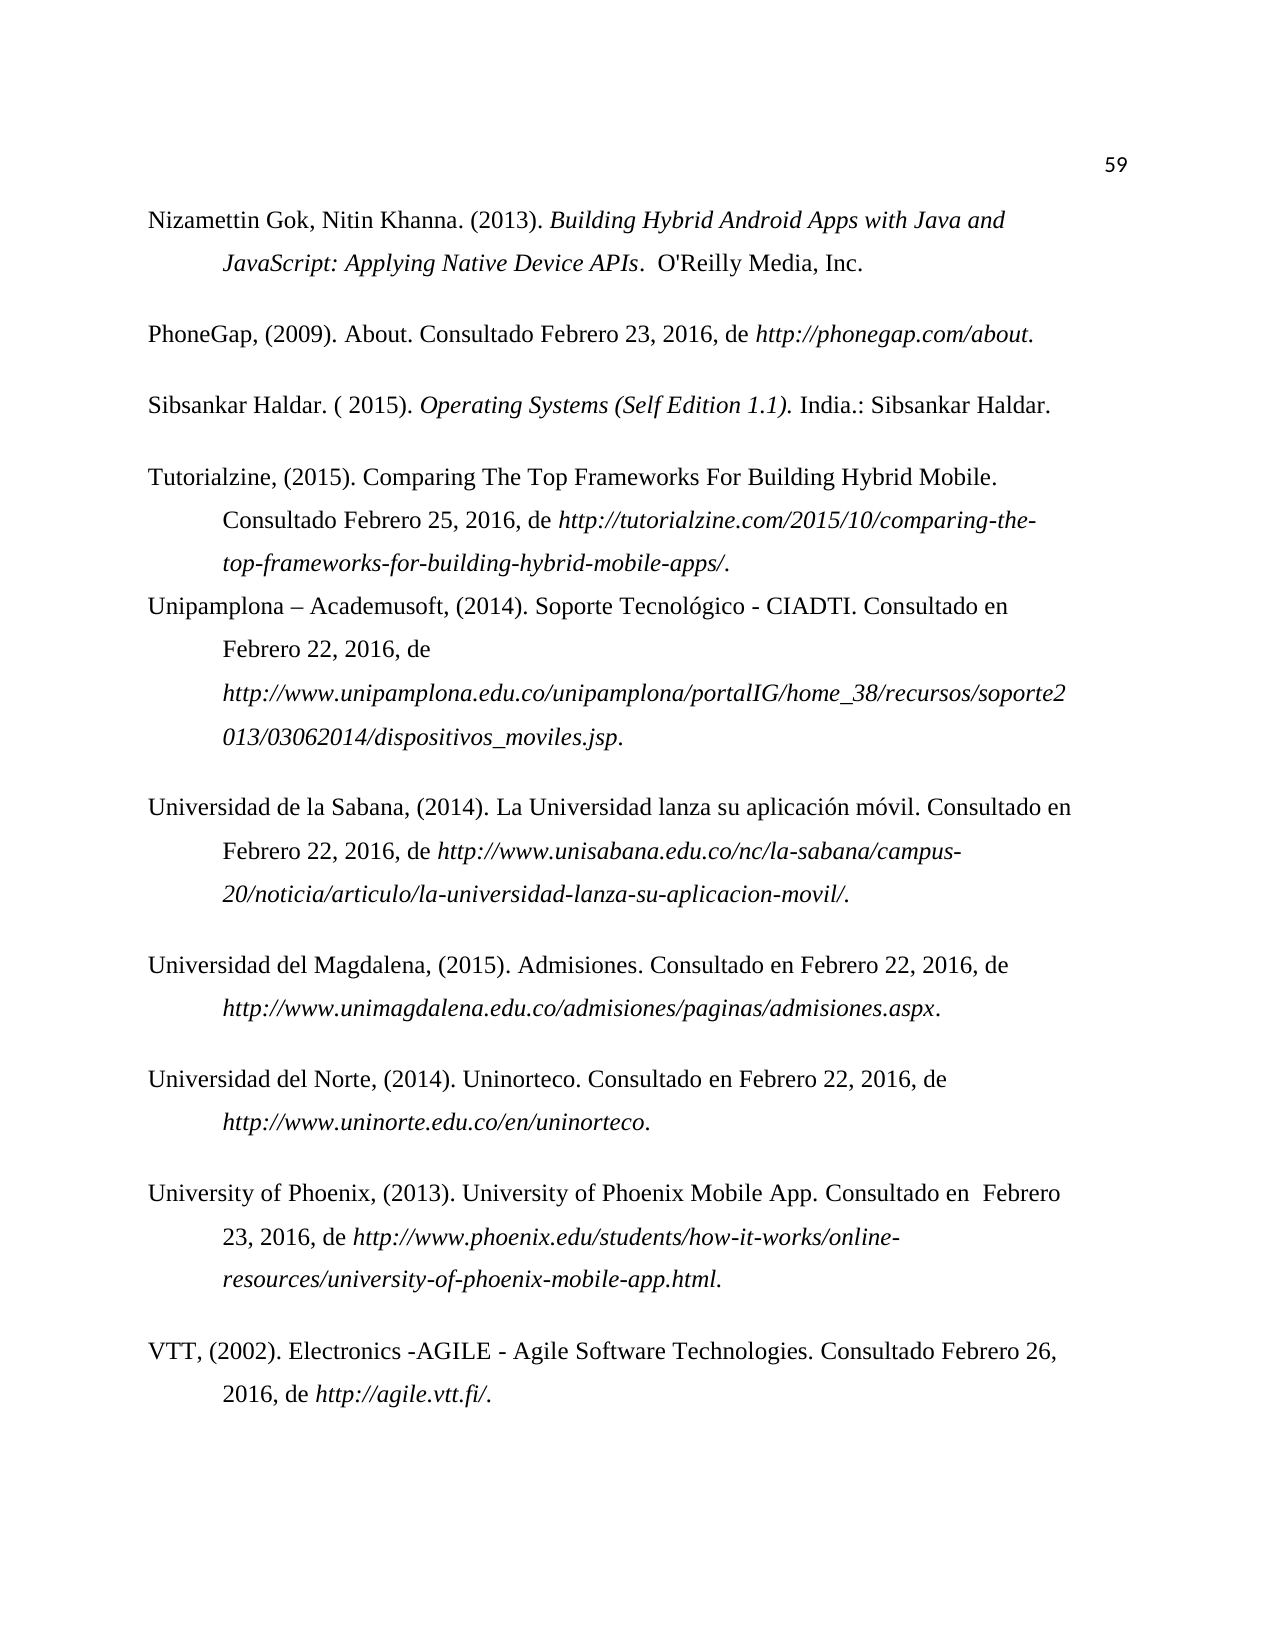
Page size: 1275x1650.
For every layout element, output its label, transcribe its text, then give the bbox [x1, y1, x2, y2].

text Unipamplona – Academusoft, (2014). Soporte Tecnológico - CIADTI. Consultado en Febrero 22, 2016, de http://www.unipamplona.edu.co/unipamplona/portalIG/home_38/recursos/soporte2 [147, 591, 1069, 706]
text Consultado Febrero 25, 2016, de http://tutorialzine.com/2015/10/comparing-the- top-frameworks-for-building-hybrid-mobile-apps/. [222, 505, 1039, 577]
text Nizamettin Gok, Nitin Khanna. (2013). Building Hybrid Android Apps with Java and [148, 205, 1142, 234]
text http://www.unimagdalena.edu.co/admisiones/paginas/admisiones.aspx. [222, 993, 1142, 1022]
text University of Phoenix, (2013). University of Phoenix Mobile App. Consultado en Febrero [148, 1178, 1142, 1207]
text Universidad del Norte, (2014). Uninorteco. Consultado en Febrero 22, 2016, de [148, 1064, 1142, 1093]
text 2016, de http://agile.vtt.fi/. [222, 1379, 1142, 1408]
text Universidad del Magdalena, (2015). Admisiones. Consultado en Febrero 22, 2016, de [148, 950, 1142, 979]
text 20/noticia/articulo/la-universidad-lanza-su-aplicacion-movil/. [222, 879, 1142, 907]
text JavaScript: Applying Native Device APIs. O'Reilly Media, Inc. [222, 248, 1142, 277]
text VTT, (2002). Electronics -AGILE - Agile Software Technologies. Consultado Febrero 26, [148, 1336, 1142, 1365]
text http://www.uninorte.edu.co/en/uninorteco. [222, 1107, 1142, 1136]
text Universidad de la Sabana, (2014). La Universidad lanza su aplicación móvil. Consultado en [148, 792, 1142, 821]
text 013/03062014/dispositivos_moviles.jsp. [222, 722, 1142, 750]
text 23, 2016, de http://www.phoenix.edu/students/how-it-works/online- resources/university-of-phoenix-mobile-app.html. [222, 1222, 904, 1293]
text PhoneGap, (2009). About. Consultado Febrero 23, 2016, de http://phonegap.com/about. Sibsankar Haldar. ( 2015). Operating Systems (Self Edition 1.1). India.: Sibsankar Haldar. Tutorialzine, (2015). Comparing The Top Frameworks For Building Hybrid Mobile. [148, 286, 1053, 499]
text Febrero 22, 2016, de http://www.unisabana.edu.co/nc/la-sabana/campus- [222, 836, 1142, 864]
